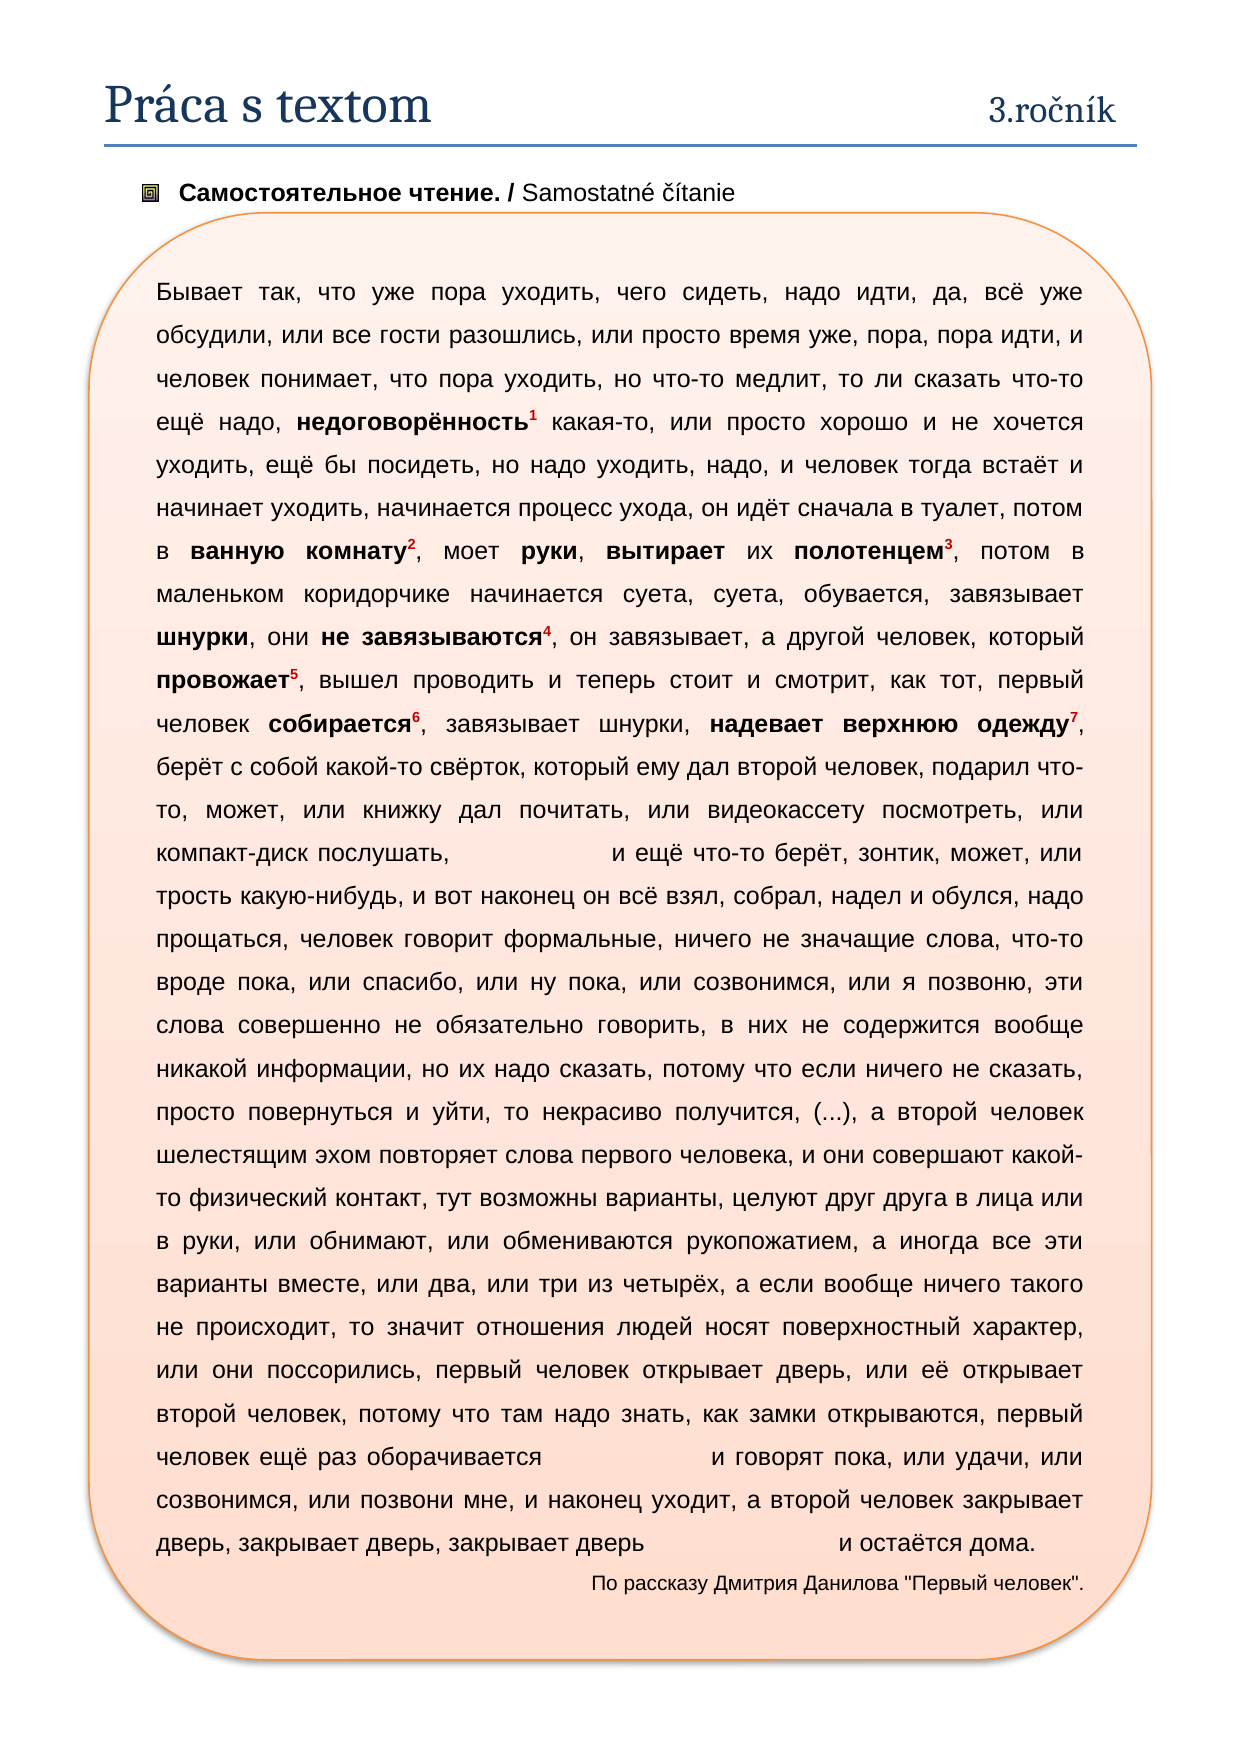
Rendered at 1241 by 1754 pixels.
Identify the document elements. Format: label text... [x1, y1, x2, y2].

title Práca s textom 3.ročník [103, 74, 1137, 147]
list Самостоятельное чтение. / Samostatné čítanie [141, 178, 1137, 207]
picture [142, 184, 159, 202]
